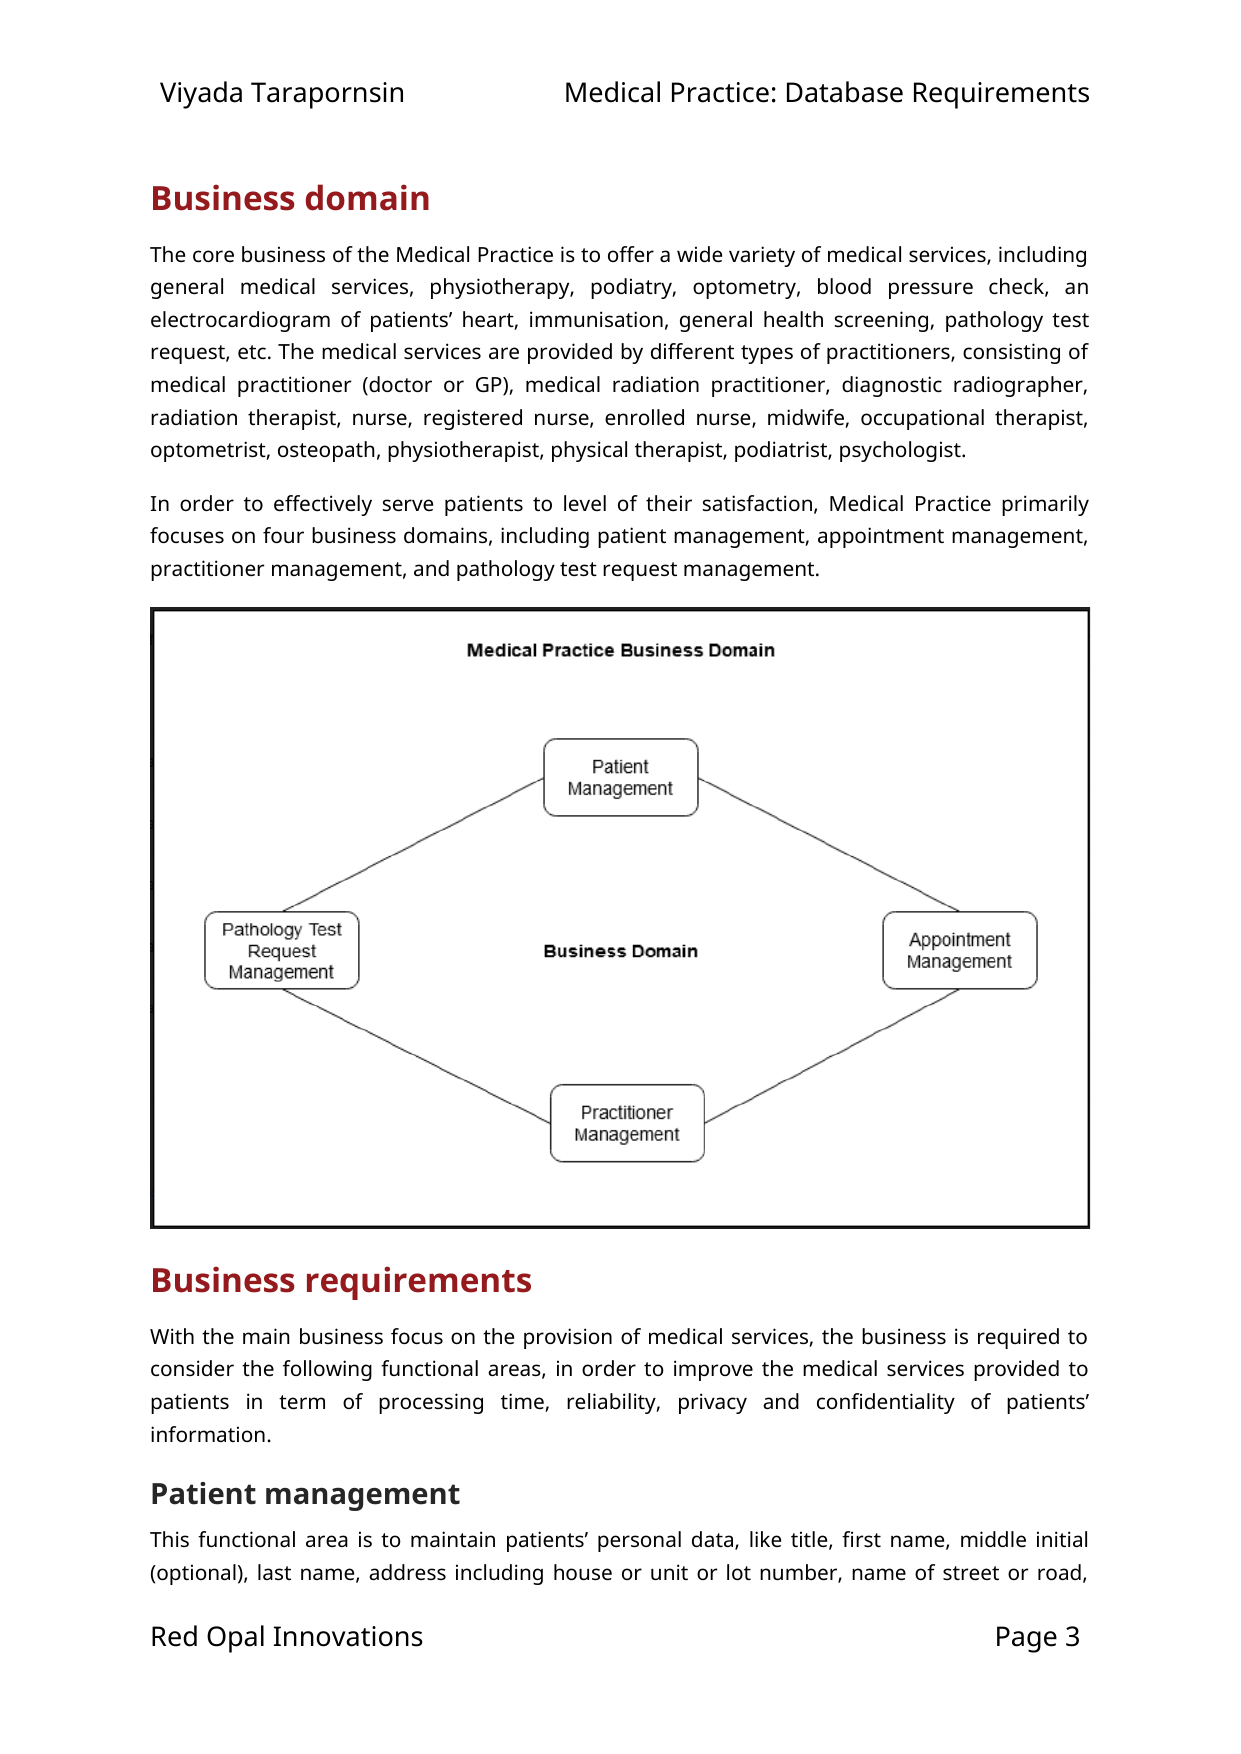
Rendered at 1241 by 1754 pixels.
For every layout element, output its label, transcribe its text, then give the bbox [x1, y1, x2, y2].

subtitle Patient management [150, 1473, 1090, 1513]
text With the main business focus on the provision of medical services, the business is required to consider the following functional areas, in order to improve the medical services provided to patients in term of processing time, reliability, privacy and confidentiality of patients’ information. [150, 1322, 1090, 1448]
subtitle Business requirements [150, 1257, 1090, 1303]
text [150, 1525, 1090, 1586]
text The core business of the Medical Practice is to offer a wide variety of medical services, including general medical services, physiotherapy, podiatry, optometry, blood pressure check, an electrocardiogram of patients’ heart, immunisation, general health screening, pathology test request, etc. The medical services are provided by different types of practitioners, consisting of medical practitioner (doctor or GP), medical radiation practitioner, diagnostic radiographer, radiation therapist, nurse, registered nurse, enrolled nurse, midwife, occupational therapist, optometrist, osteopath, physiotherapist, physical therapist, podiatrist, psychologist. [150, 240, 1090, 464]
picture [150, 607, 1091, 1229]
text In order to effectively serve patients to level of their satisfaction, Medical Practice primarily focuses on four business domains, including patient management, appointment management, practitioner management, and pathology test request management. [150, 489, 1090, 582]
subtitle Business domain [150, 175, 1090, 220]
